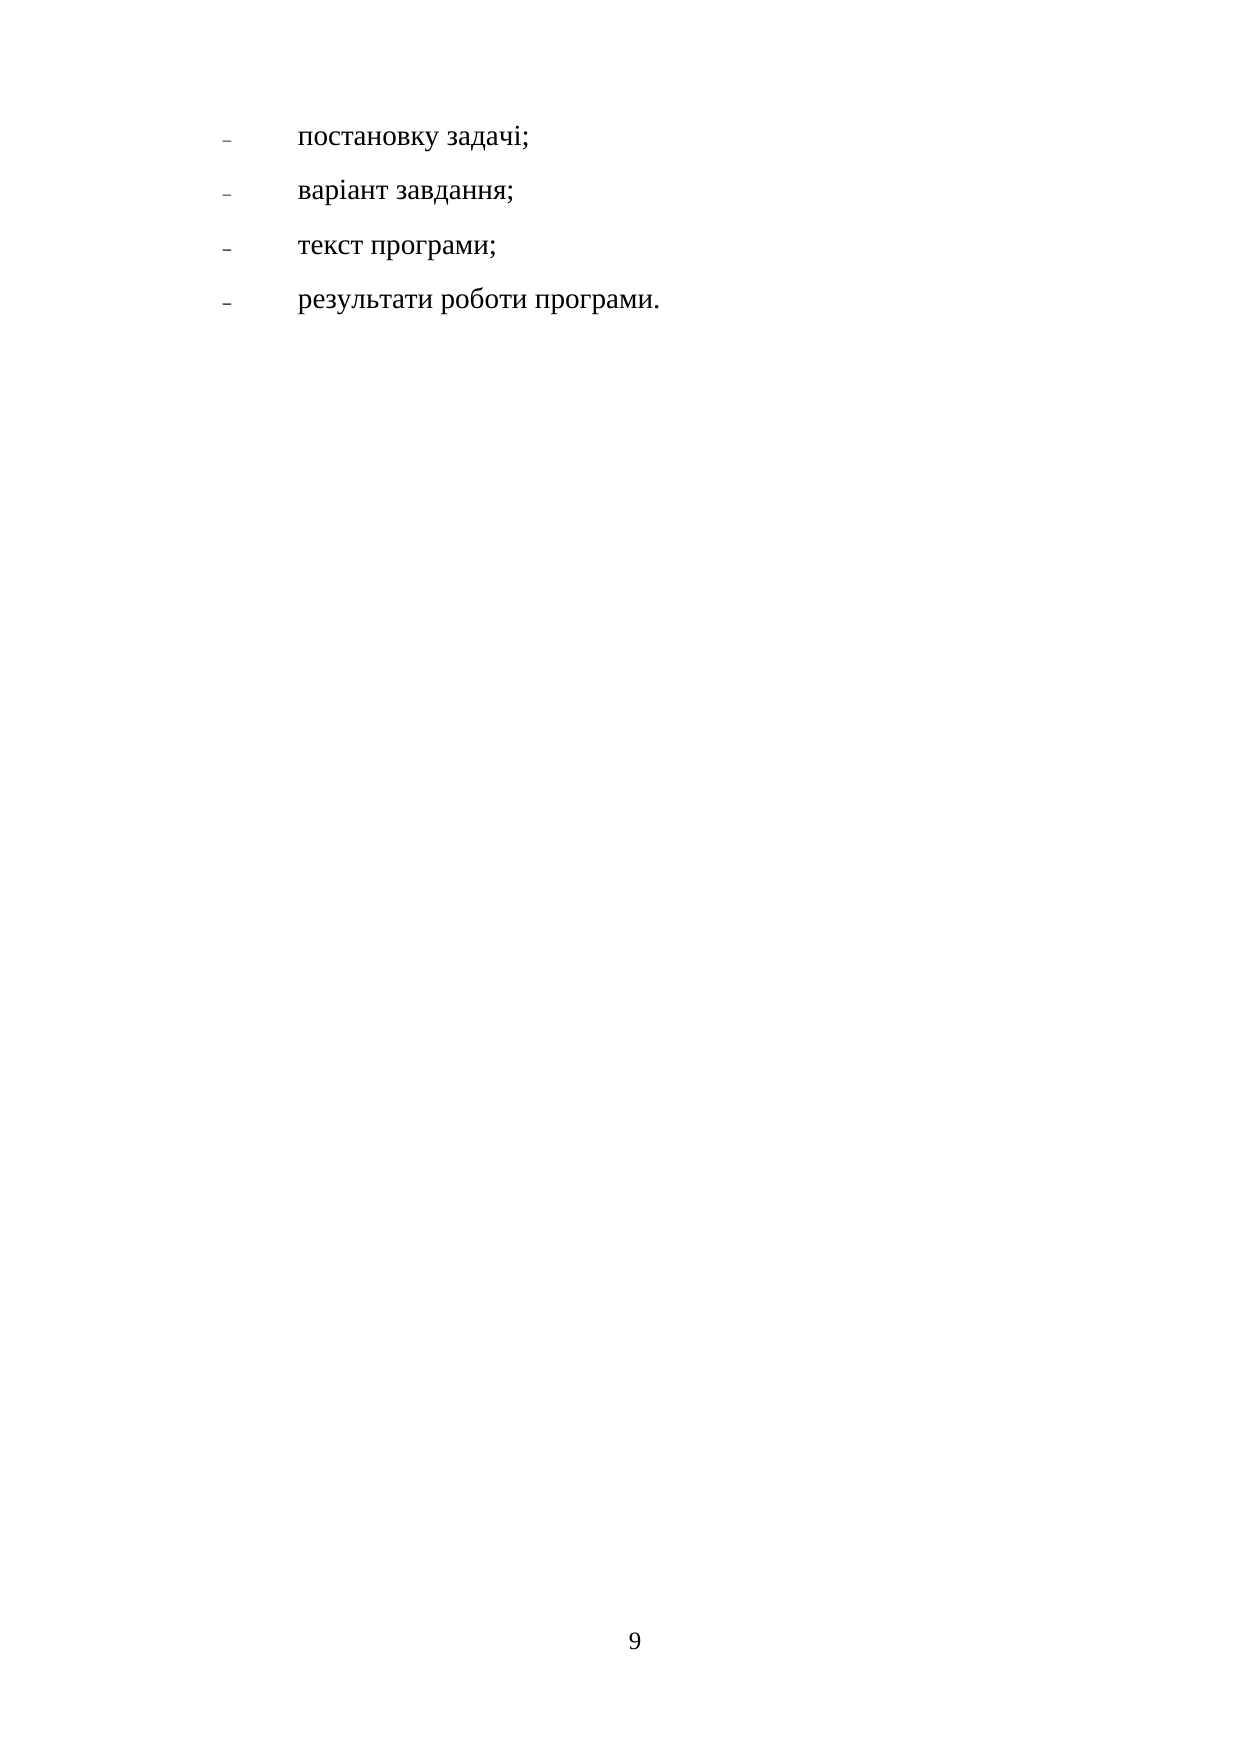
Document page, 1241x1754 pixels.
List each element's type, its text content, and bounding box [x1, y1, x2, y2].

list постановку задачі; [148, 118, 1122, 152]
list текст програми; [148, 227, 1122, 260]
list варіант завдання; [148, 172, 1122, 206]
list результати роботи програми. [148, 281, 1122, 315]
